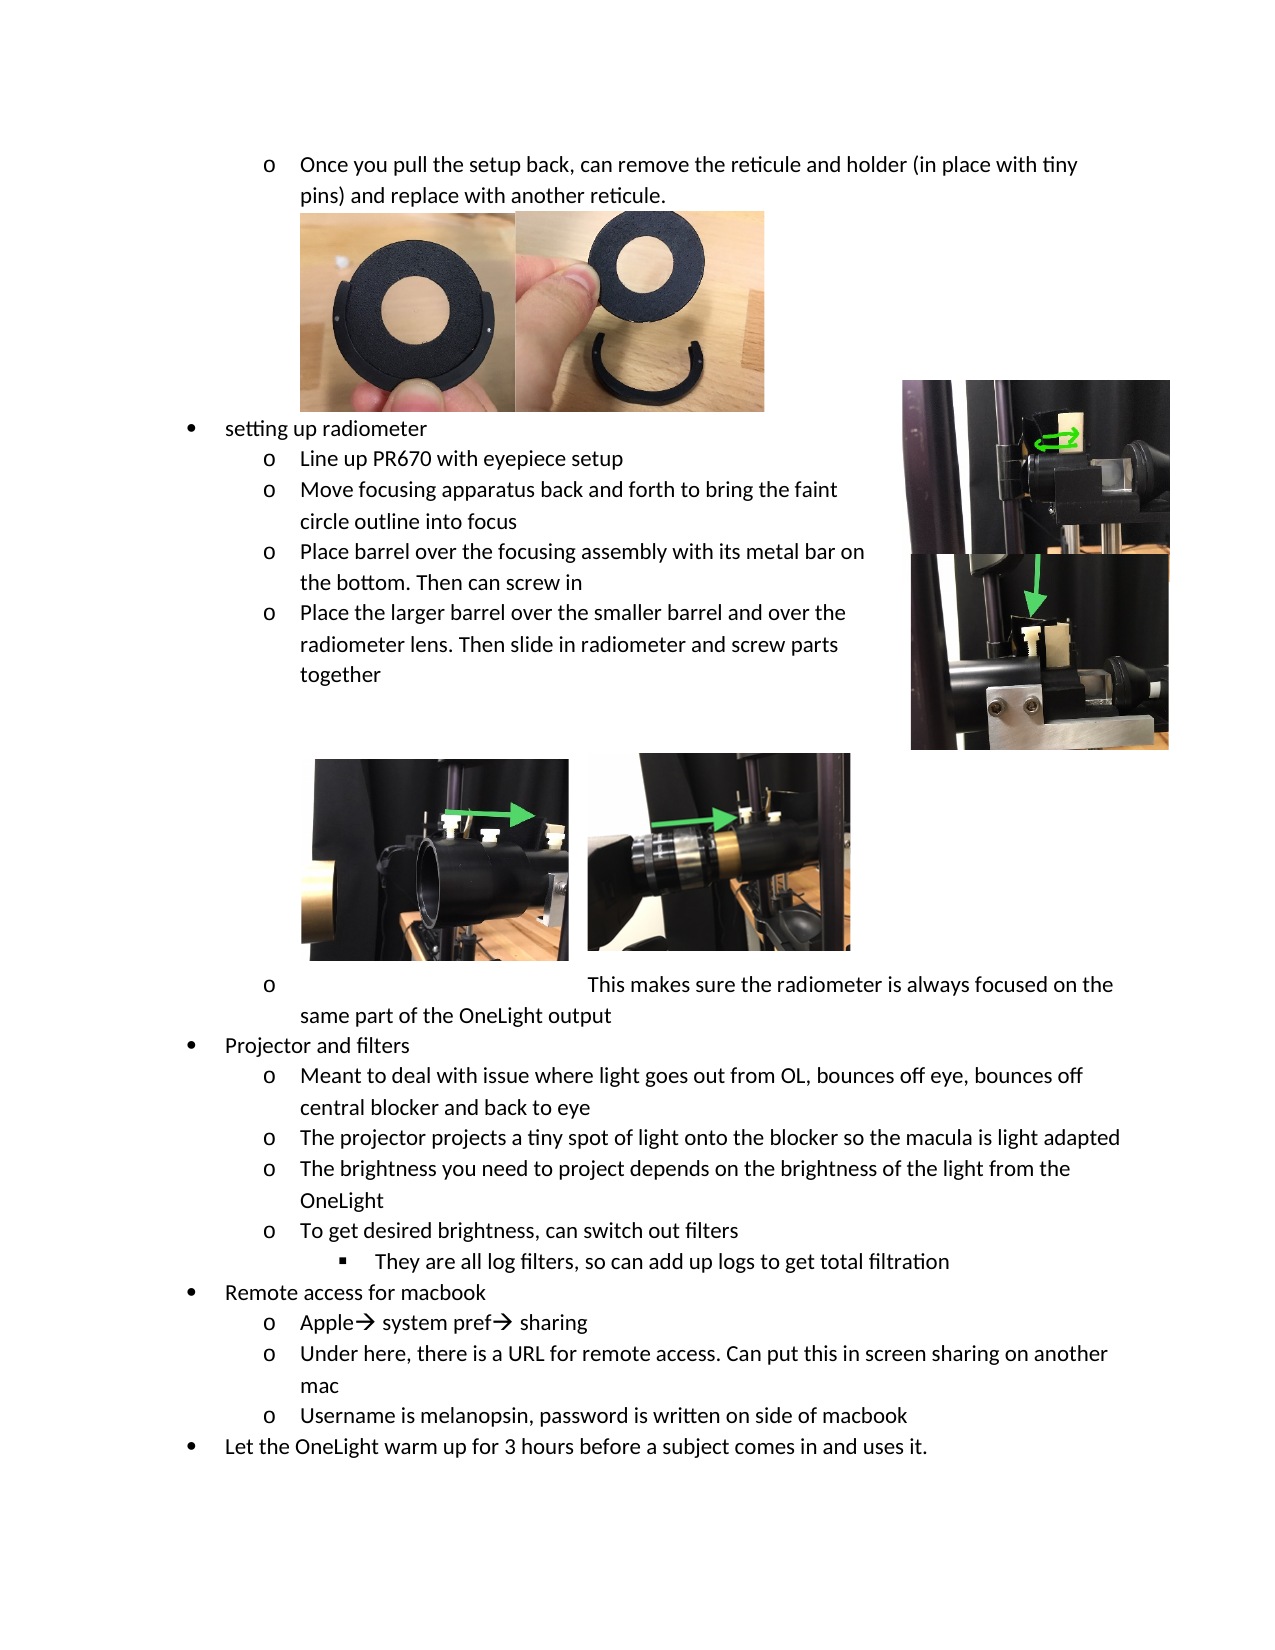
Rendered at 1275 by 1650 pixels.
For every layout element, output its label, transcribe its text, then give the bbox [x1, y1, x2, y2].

list Projector and filters [187, 1031, 1125, 1059]
list Username is melanopsin, password is written on side of macbook [262, 1401, 1125, 1430]
list Under here, there is a URL for remote access. Can put this in screen sharing on another mac [262, 1339, 1125, 1399]
list To get desired brightness, can switch out filters [262, 1216, 1125, 1245]
list setting up radiometer [187, 414, 901, 442]
picture [901, 380, 1170, 749]
list The brightness you need to project depends on the brightness of the light from the OneLight [262, 1154, 1125, 1214]
list Move focusing apparatus back and forth to bring the faint circle outline into focus [262, 475, 901, 535]
list Once you pull the setup back, can remove the reticule and holder (in place with tiny pins) and replace with another reticule. [262, 150, 1125, 209]
picture [300, 211, 765, 412]
picture [300, 759, 569, 960]
list They are all log filters, so can add up logs to get total filtration [337, 1247, 1125, 1276]
list Place the larger barrel over the smaller barrel and over the radiometer lens. Then slide in radiometer and screw parts together [262, 598, 909, 688]
list Place barrel over the focusing assembly with its metal bar on the bottom. Then can screw in [262, 537, 909, 596]
list Line up PR670 with eyepiece setup [262, 444, 901, 473]
list Remote access for macbook [187, 1278, 1125, 1306]
list Apple system pref sharing [262, 1308, 1125, 1337]
list Let the OneLight warm up for 3 hours before a subject comes in and uses it. [187, 1432, 1125, 1460]
list This makes sure the radiometer is always focused on the same part of the OneLight output [262, 970, 1125, 1029]
list The projector projects a tiny spot of light onto the blocker so the macula is light adapted [262, 1123, 1125, 1152]
picture [587, 753, 851, 951]
list Meant to deal with issue where light goes out from OL, bounces off eye, bounces off central blocker and back to eye [262, 1061, 1125, 1121]
